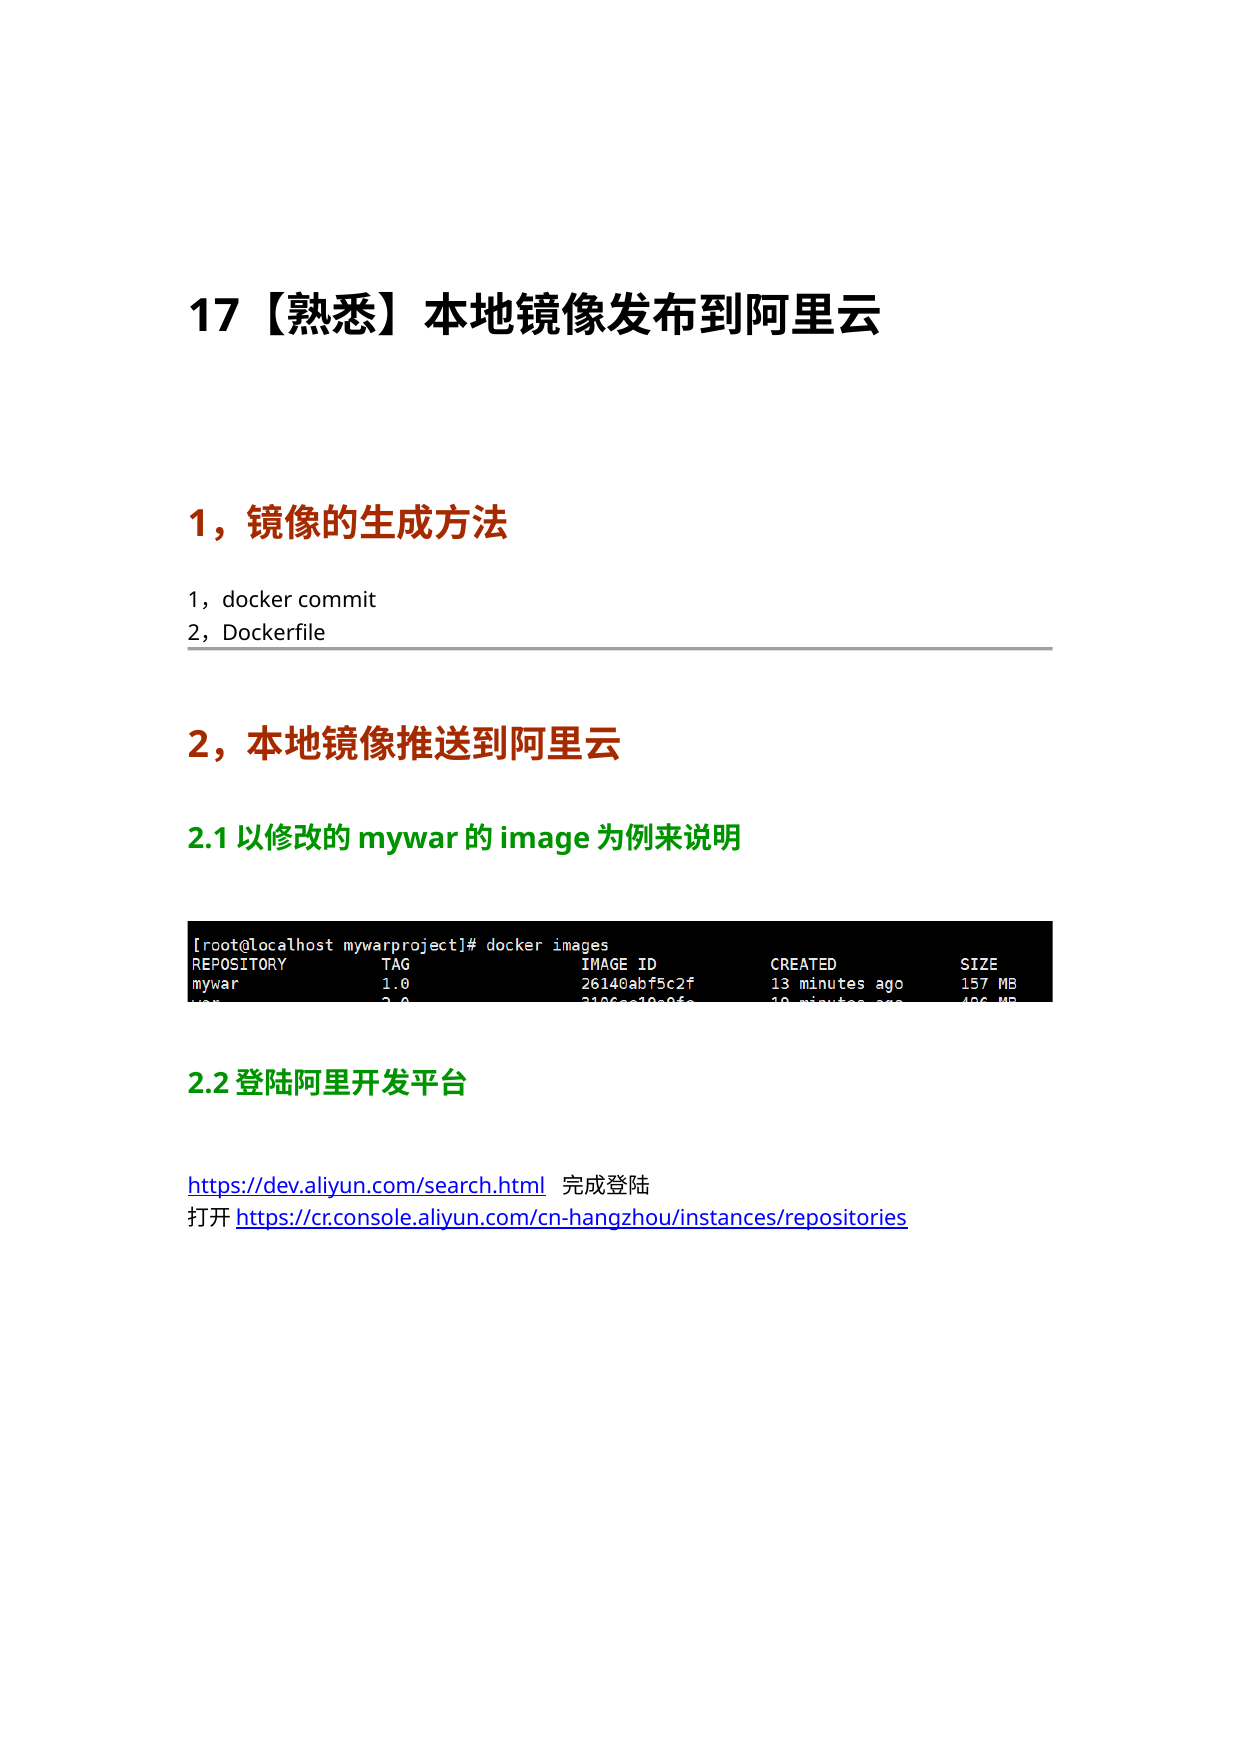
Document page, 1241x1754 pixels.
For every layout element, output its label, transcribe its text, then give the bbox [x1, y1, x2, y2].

text 打开https://cr.console.aliyun.com/cn-hangzhou/instances/repositories [187, 1200, 1053, 1232]
subtitle 2.2登陆阿里开发平台 [187, 1048, 1053, 1113]
subtitle 2.1以修改的mywar的image为例来说明 [187, 803, 1053, 868]
picture [187, 921, 1053, 1002]
text 1，docker commit [187, 582, 1053, 615]
subtitle 17【熟悉】本地镜像发布到阿里云 [187, 262, 1053, 360]
text 2，Dockerfile [187, 615, 1053, 647]
text https://dev.aliyun.com/search.html 完成登陆 [187, 1167, 1053, 1200]
subtitle 2，本地镜像推送到阿里云 [187, 709, 1053, 774]
subtitle 1，镜像的生成方法 [187, 488, 1053, 553]
